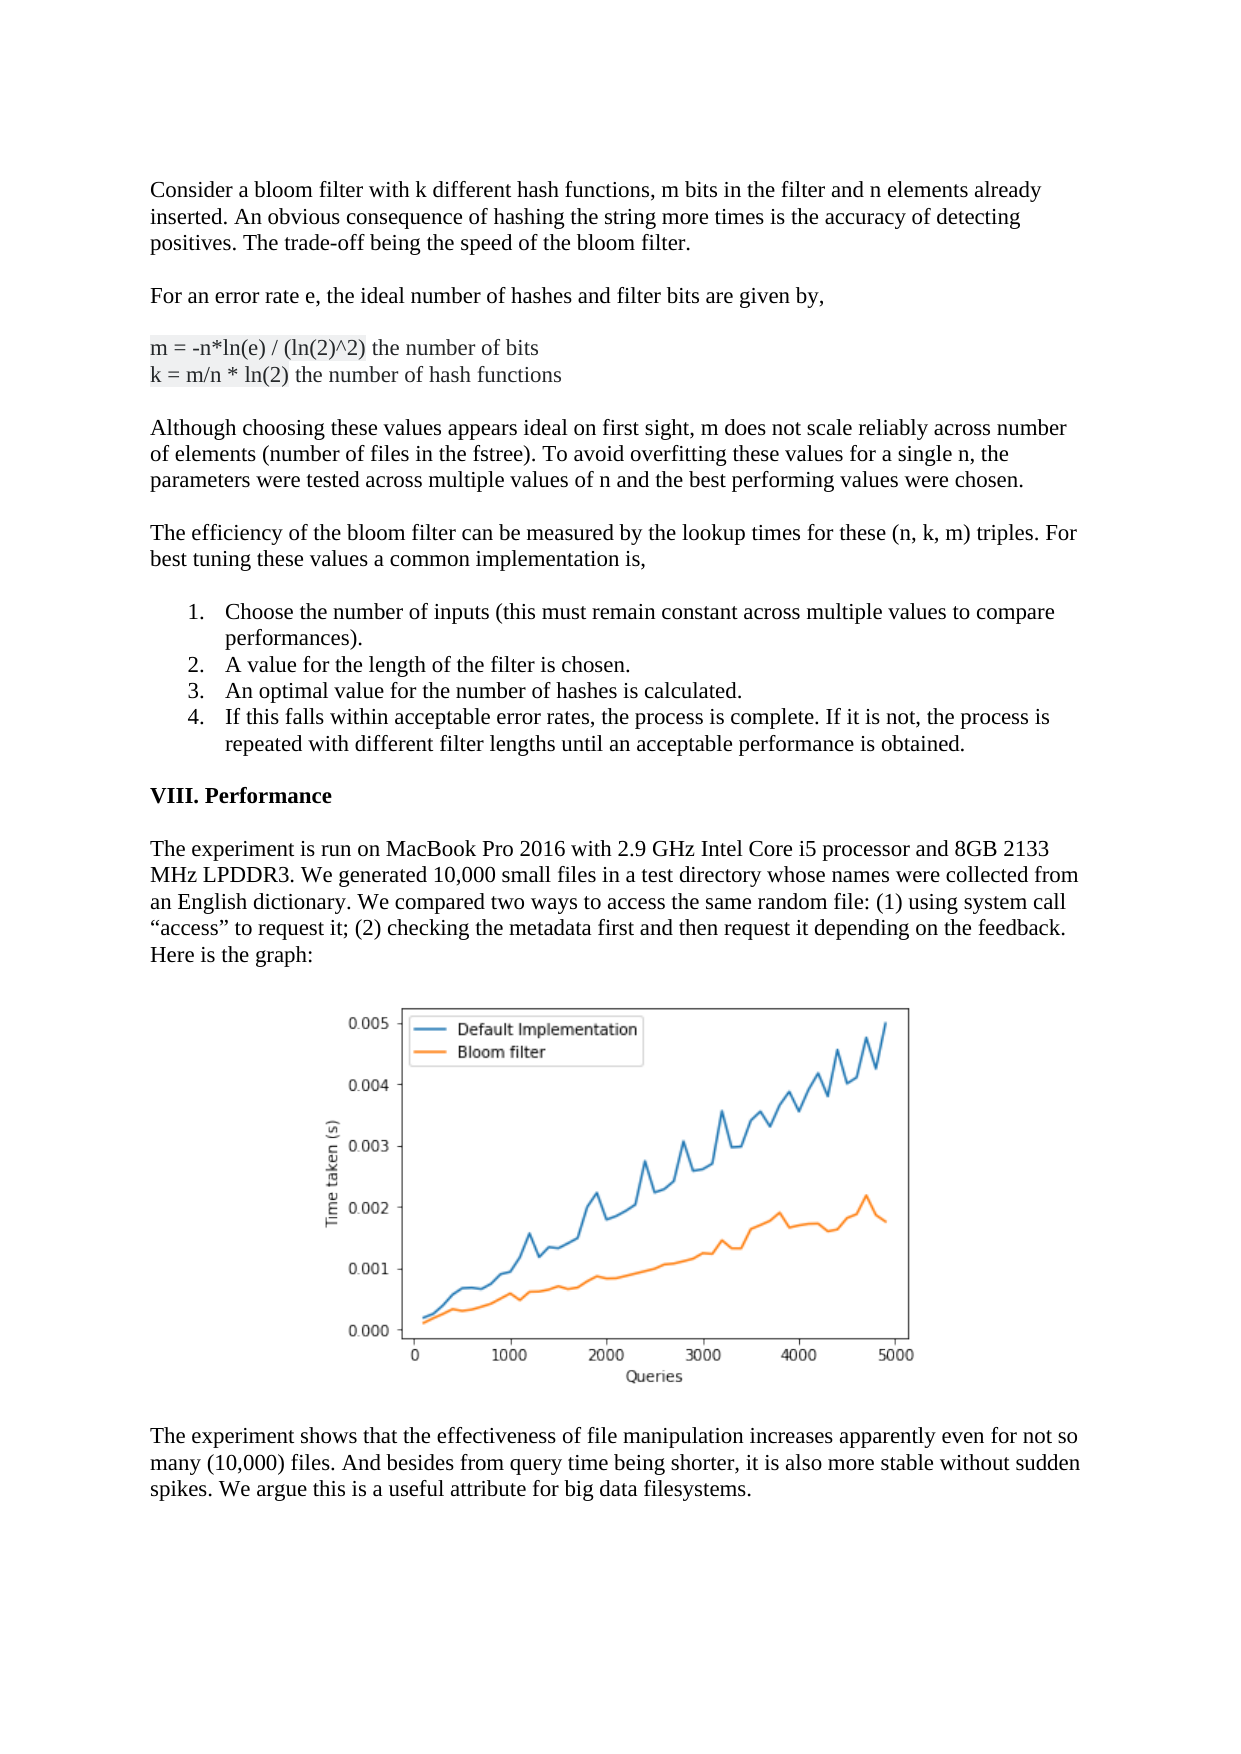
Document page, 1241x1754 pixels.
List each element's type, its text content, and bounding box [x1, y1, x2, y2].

text For an error rate e, the ideal number of hashes and filter bits are given by, [150, 282, 1090, 308]
text m = -n*ln(e) / (ln(2)^2) the number of bits k = m/n * ln(2) the number of hash functions [150, 334, 1090, 387]
text Consider a bloom filter with k different hash functions, m bits in the filter and n elements already inserted. An obvious consequence of hashing the string more times is the accuracy of detecting positives. The trade-off being the speed of the bloom filter. [150, 176, 1090, 255]
text The experiment is run on MacBook Pro 2016 with 2.9 GHz Intel Core i5 processor and 8GB 2133 MHz LPDDR3. We generated 10,000 small files in a test directory whose names were collected from an English dictionary. We compared two ways to access the same random file: (1) using system call “access” to request it; (2) checking the metadata first and then request it depending on the feedback. Here is the graph: [150, 835, 1090, 967]
list Choose the number of inputs (this must remain constant across multiple values to compare performances). [187, 598, 1090, 651]
text Although choosing these values appears ideal on first sight, m does not scale reliably across number of elements (number of files in the fstree). To avoid overfitting these values for a single n, the parameters were tested across multiple values of n and the best performing values were chosen. [150, 413, 1090, 493]
list A value for the length of the filter is chosen. [187, 651, 1090, 677]
picture [316, 993, 925, 1396]
text The experiment shows that the effectiveness of file manipulation increases apparently even for not so many (10,000) files. And besides from query time being shorter, it is also more stable without sudden spikes. We argue this is a useful attribute for big data filesystems. [150, 1422, 1090, 1501]
text The efficiency of the bloom filter can be measured by the lookup times for these (n, k, m) triples. For best tuning these values a common implementation is, [150, 519, 1090, 572]
text VIII. Performance [150, 782, 1090, 809]
list An optimal value for the number of hashes is calculated. [187, 677, 1090, 703]
list If this falls within acceptable error rates, the process is complete. If it is not, the process is repeated with different filter lengths until an acceptable performance is obtained. [187, 703, 1090, 756]
